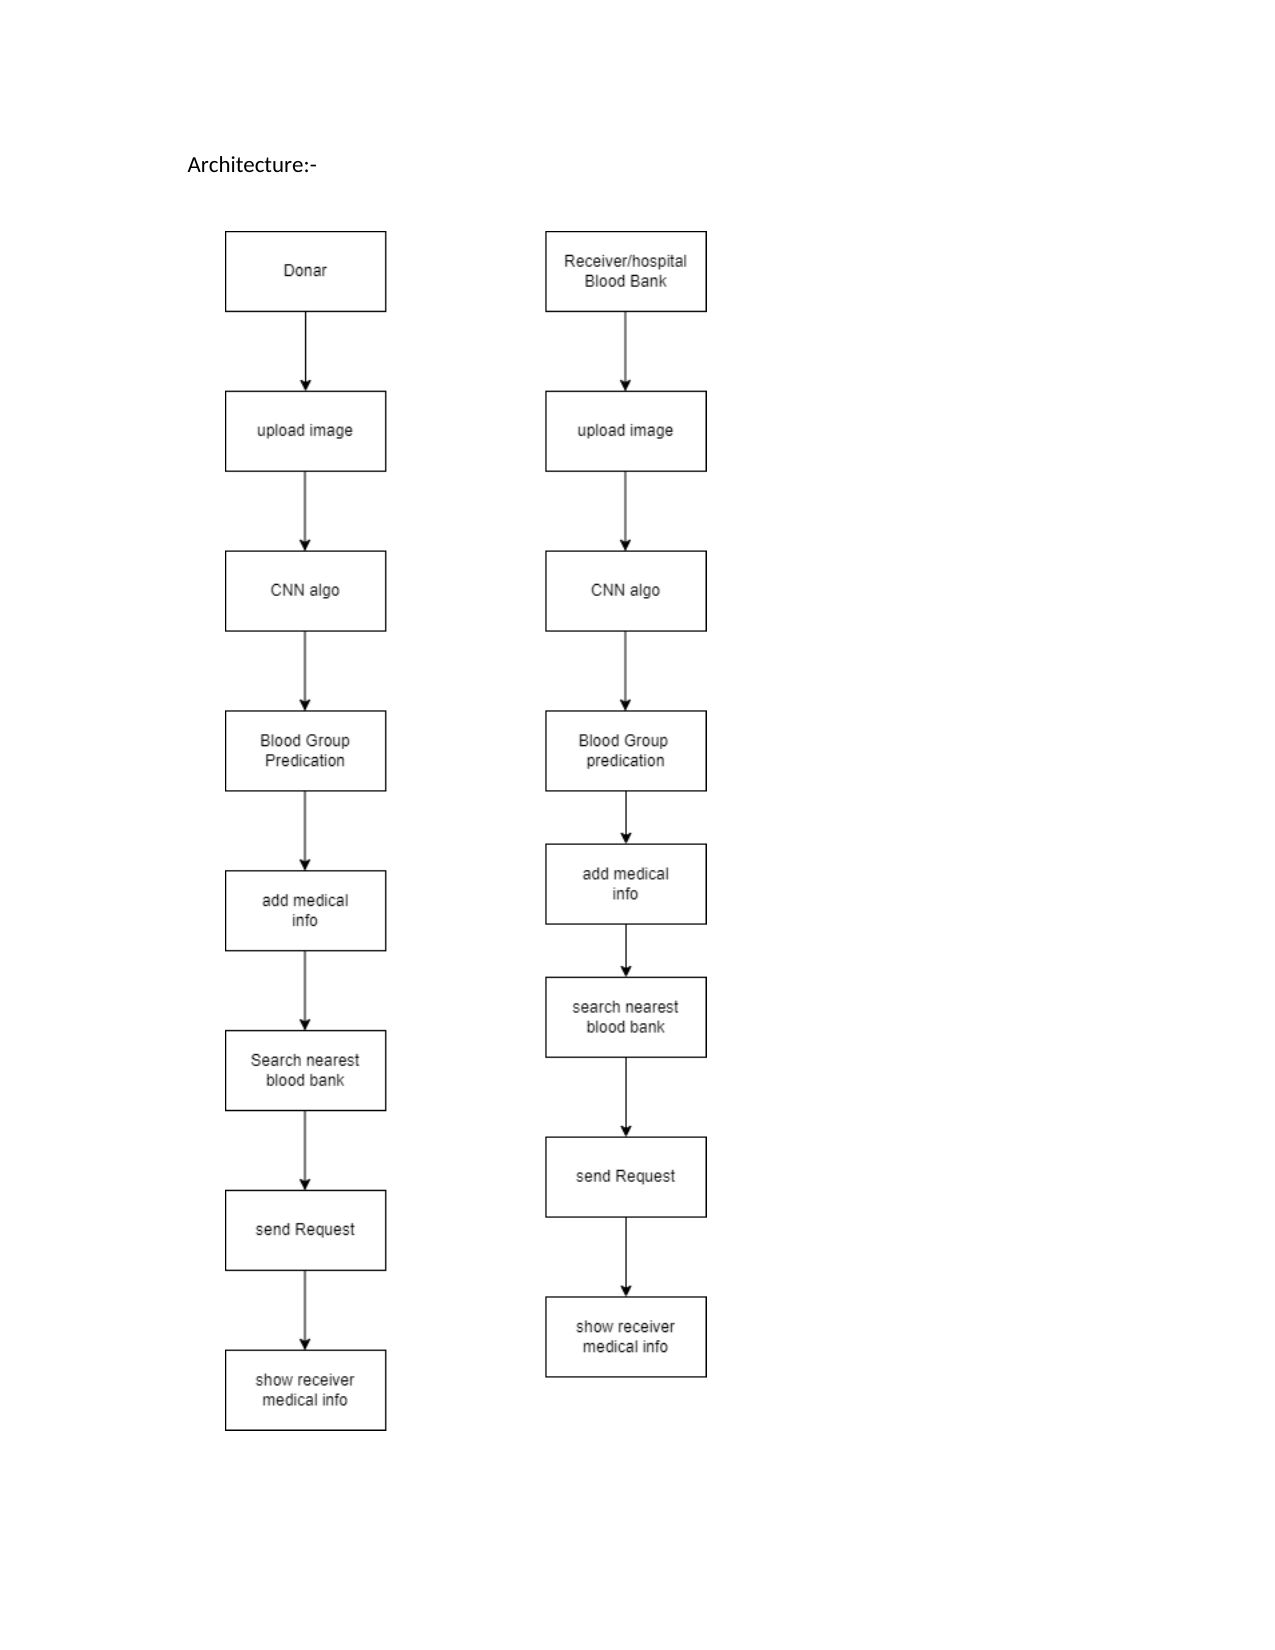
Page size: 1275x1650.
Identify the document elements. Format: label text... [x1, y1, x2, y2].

text Architecture:- [187, 150, 1125, 178]
picture [225, 231, 707, 1431]
